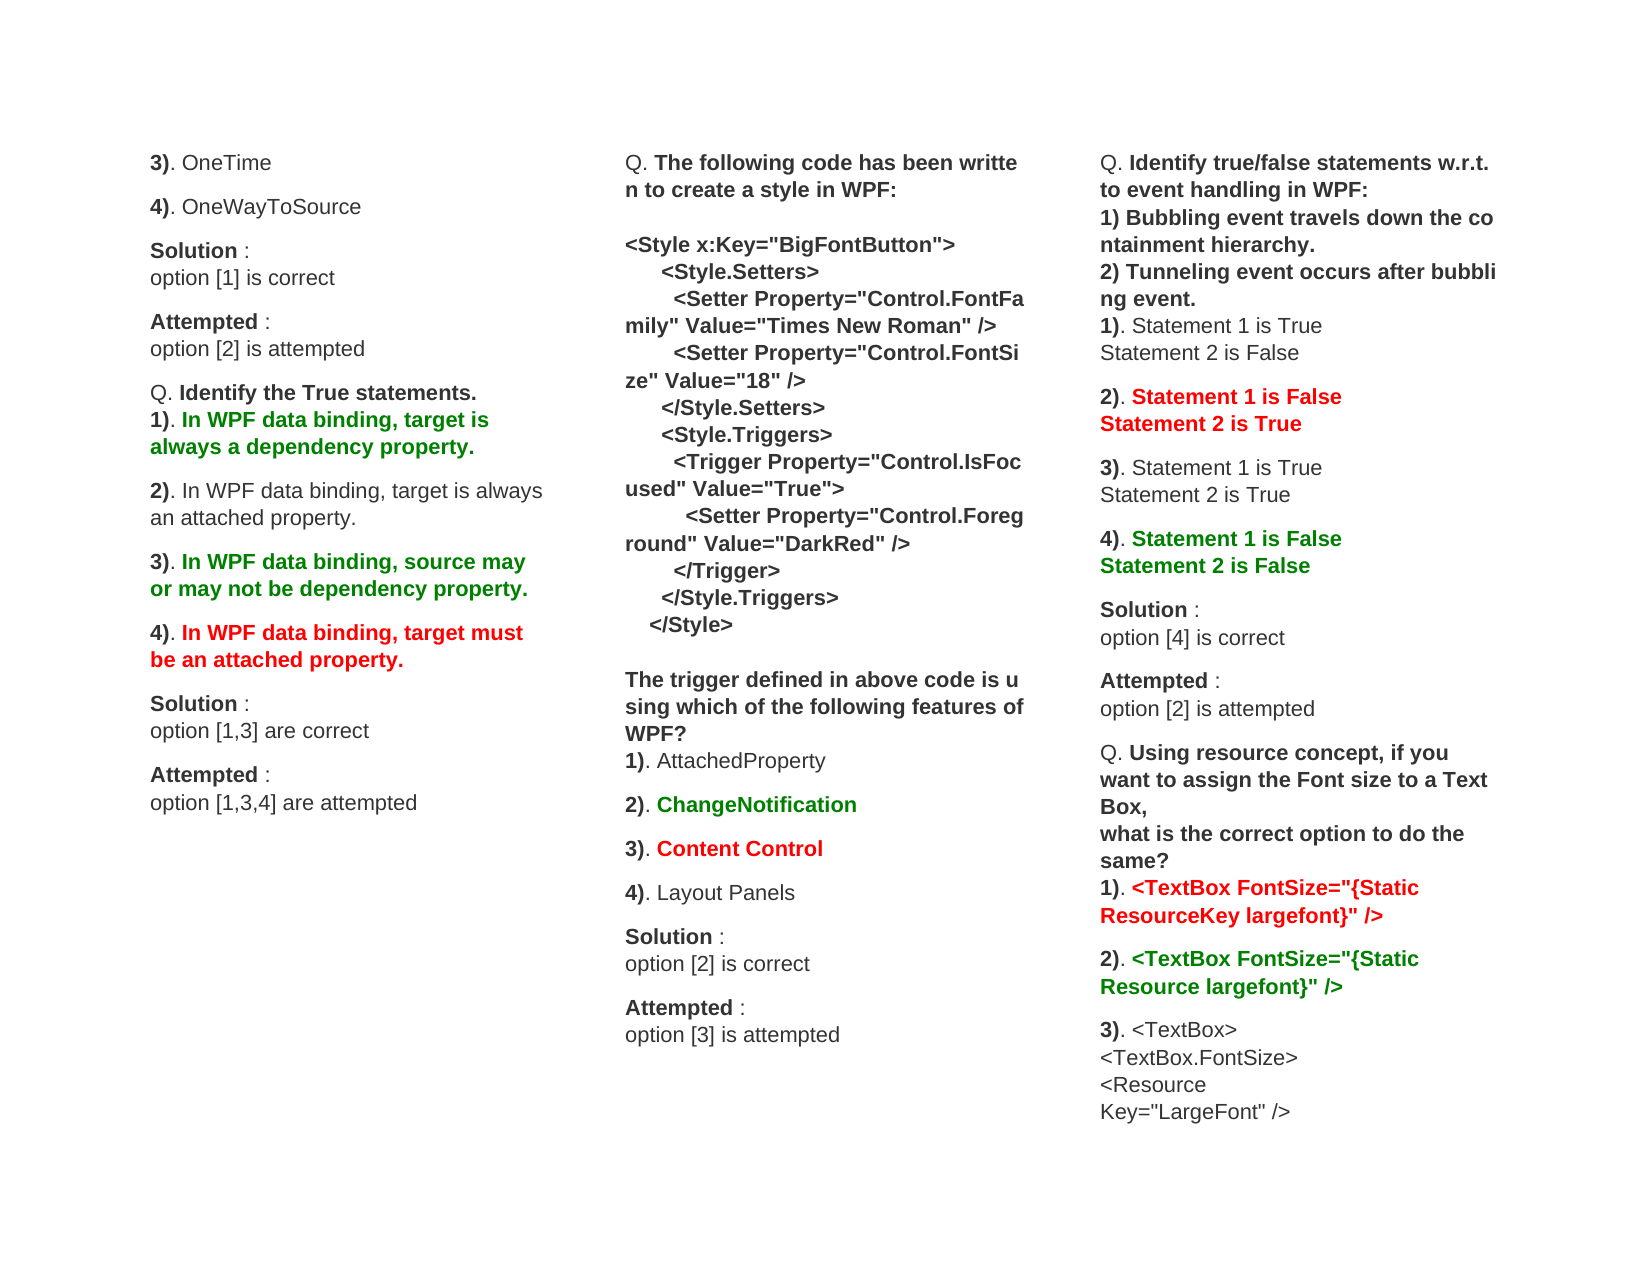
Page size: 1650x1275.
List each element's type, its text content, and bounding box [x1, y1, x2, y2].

text 1). Statement 1 is True Statement 2 is False [1100, 313, 1500, 366]
text 3). OneTime [150, 150, 550, 175]
text 2). Statement 1 is False Statement 2 is True [1100, 384, 1500, 437]
text 3). Content Control [625, 836, 1025, 861]
text 4). Layout Panels [625, 880, 1025, 905]
text 4). OneWayToSource [150, 194, 550, 219]
text Solution : option [1,3] are correct [150, 691, 550, 743]
subtitle Q. Using resource concept, if you want to assign the Font size to a Text Box, what is the correct option to do the same? [1100, 739, 1500, 873]
text 3). Statement 1 is True Statement 2 is True [1100, 455, 1500, 508]
subtitle Q. The following code has been written to create a style in WPF: <Style x:Key="BigFontButton"> <Style.Setters> <Setter Property="Control.FontFamily" Value="Times New Roman" /> <Setter Property="Control.FontSize" Value="18" /> </Style.Setters> <Style.Triggers> <Trigger Property="Control.IsFocused" Value="True"> <Setter Property="Control.Foreground" Value="DarkRed" /> </Trigger> </Style.Triggers> </Style> The trigger defined in above code is using which of the following features of WPF? [625, 150, 1025, 746]
text 2). <TextBox FontSize="{Static Resource largefont}" /> [1100, 946, 1500, 999]
subtitle Q. Identify true/false statements w.r.t. to event handling in WPF: 1) Bubbling event travels down the containment hierarchy. 2) Tunneling event occurs after bubbling event. [1100, 150, 1500, 311]
text 1). <TextBox FontSize="{Static ResourceKey largefont}" /> [1100, 875, 1500, 928]
text 1). In WPF data binding, target is always a dependency property. [150, 407, 550, 459]
text 4). In WPF data binding, target must be an attached property. [150, 620, 550, 672]
text 1). AttachedProperty [625, 748, 1025, 773]
text 4). Statement 1 is False Statement 2 is False [1100, 526, 1500, 579]
text Attempted : option [1,3,4] are attempted [150, 762, 550, 814]
subtitle Q. Identify the True statements. [150, 380, 550, 405]
text Attempted : option [3] is attempted [625, 994, 1025, 1047]
text 2). ChangeNotification [625, 792, 1025, 817]
text 3). <TextBox> <TextBox.FontSize> <Resource Key="LargeFont" /> </TextBox.FontSize> Hello World </TextBox> [1100, 1017, 1500, 1124]
text Attempted : option [2] is attempted [150, 309, 550, 361]
text Solution : option [2] is correct [625, 923, 1025, 976]
text 2). In WPF data binding, target is always an attached property. [150, 478, 550, 530]
text Attempted : option [2] is attempted [1100, 668, 1500, 721]
text Solution : option [4] is correct [1100, 597, 1500, 650]
text Solution : option [1] is correct [150, 238, 550, 290]
text 3). In WPF data binding, source may or may not be dependency property. [150, 549, 550, 601]
